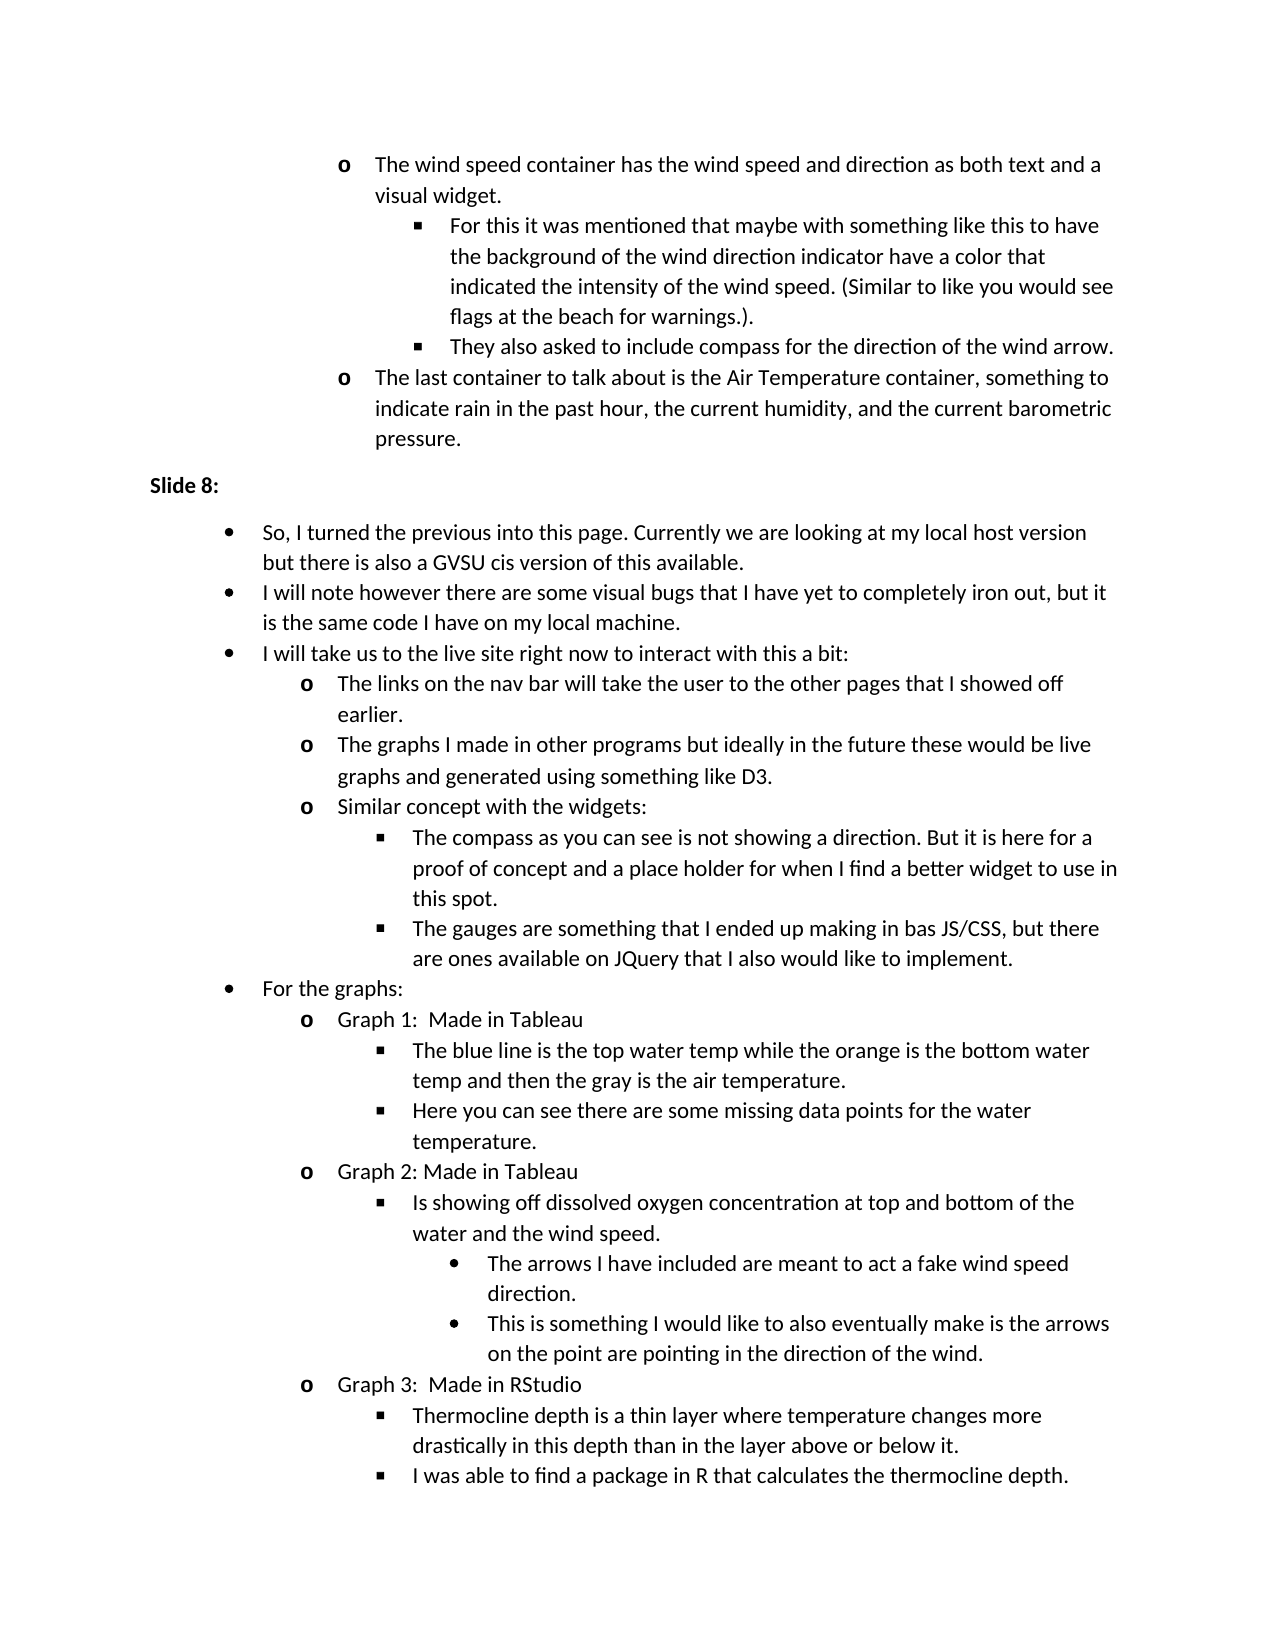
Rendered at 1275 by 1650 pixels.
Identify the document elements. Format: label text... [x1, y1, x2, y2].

list The arrows I have included are meant to act a fake wind speed direction. [450, 1249, 1125, 1307]
list The wind speed container has the wind speed and direction as both text and a visual widget. [337, 150, 1125, 209]
list I will take us to the live site right now to interact with this a bit: [225, 639, 1125, 667]
list I was able to find a package in R that calculates the thermocline depth. [375, 1462, 1125, 1490]
list I will note however there are some visual bugs that I have yet to completely iron out, but it is the same code I have on my local machine. [225, 578, 1125, 637]
list Similar concept with the widgets: [300, 792, 1125, 821]
list The links on the nav bar will take the user to the other pages that I showed off earlier. [300, 669, 1125, 728]
list So, I turned the previous into this page. Currently we are looking at my local host version but there is also a GVSU cis version of this available. [225, 518, 1125, 576]
list For the graphs: [225, 974, 1125, 1003]
list The graphs I made in other programs but ideally in the future these would be live graphs and generated using something like D3. [300, 731, 1125, 790]
list For this it was mentioned that maybe with something like this to have the background of the wind direction indicator have a color that indicated the intensity of the wind speed. (Similar to like you would see flags at the beach for warnings.). [412, 212, 1125, 330]
list They also asked to include compass for the direction of the wind arrow. [412, 332, 1125, 360]
list The gauges are something that I ended up making in bas JS/CSS, but there are ones available on JQuery that I also would like to implement. [375, 914, 1125, 972]
list Thermocline depth is a thin layer where temperature changes more drastically in this depth than in the layer above or below it. [375, 1401, 1125, 1459]
list The last container to talk about is the Air Temperature container, something to indicate rain in the past hour, the current humidity, and the current barometric pressure. [337, 363, 1125, 452]
list Graph 2: Made in Tableau [300, 1157, 1125, 1186]
list Here you can see there are some missing data points for the water temperature. [375, 1097, 1125, 1155]
list The blue line is the top water temp while the orange is the bottom water temp and then the gray is the air temperature. [375, 1036, 1125, 1094]
list Graph 1: Made in Tableau [300, 1005, 1125, 1034]
list Graph 3: Made in RStudio [300, 1370, 1125, 1399]
text Slide 8: [150, 471, 1125, 499]
list This is something I would like to also eventually make is the arrows on the point are pointing in the direction of the wind. [450, 1309, 1125, 1368]
list The compass as you can see is not showing a direction. But it is here for a proof of concept and a place holder for when I find a better widget to use in this spot. [375, 823, 1125, 912]
list Is showing off dissolved oxygen concentration at top and bottom of the water and the wind speed. [375, 1188, 1125, 1247]
